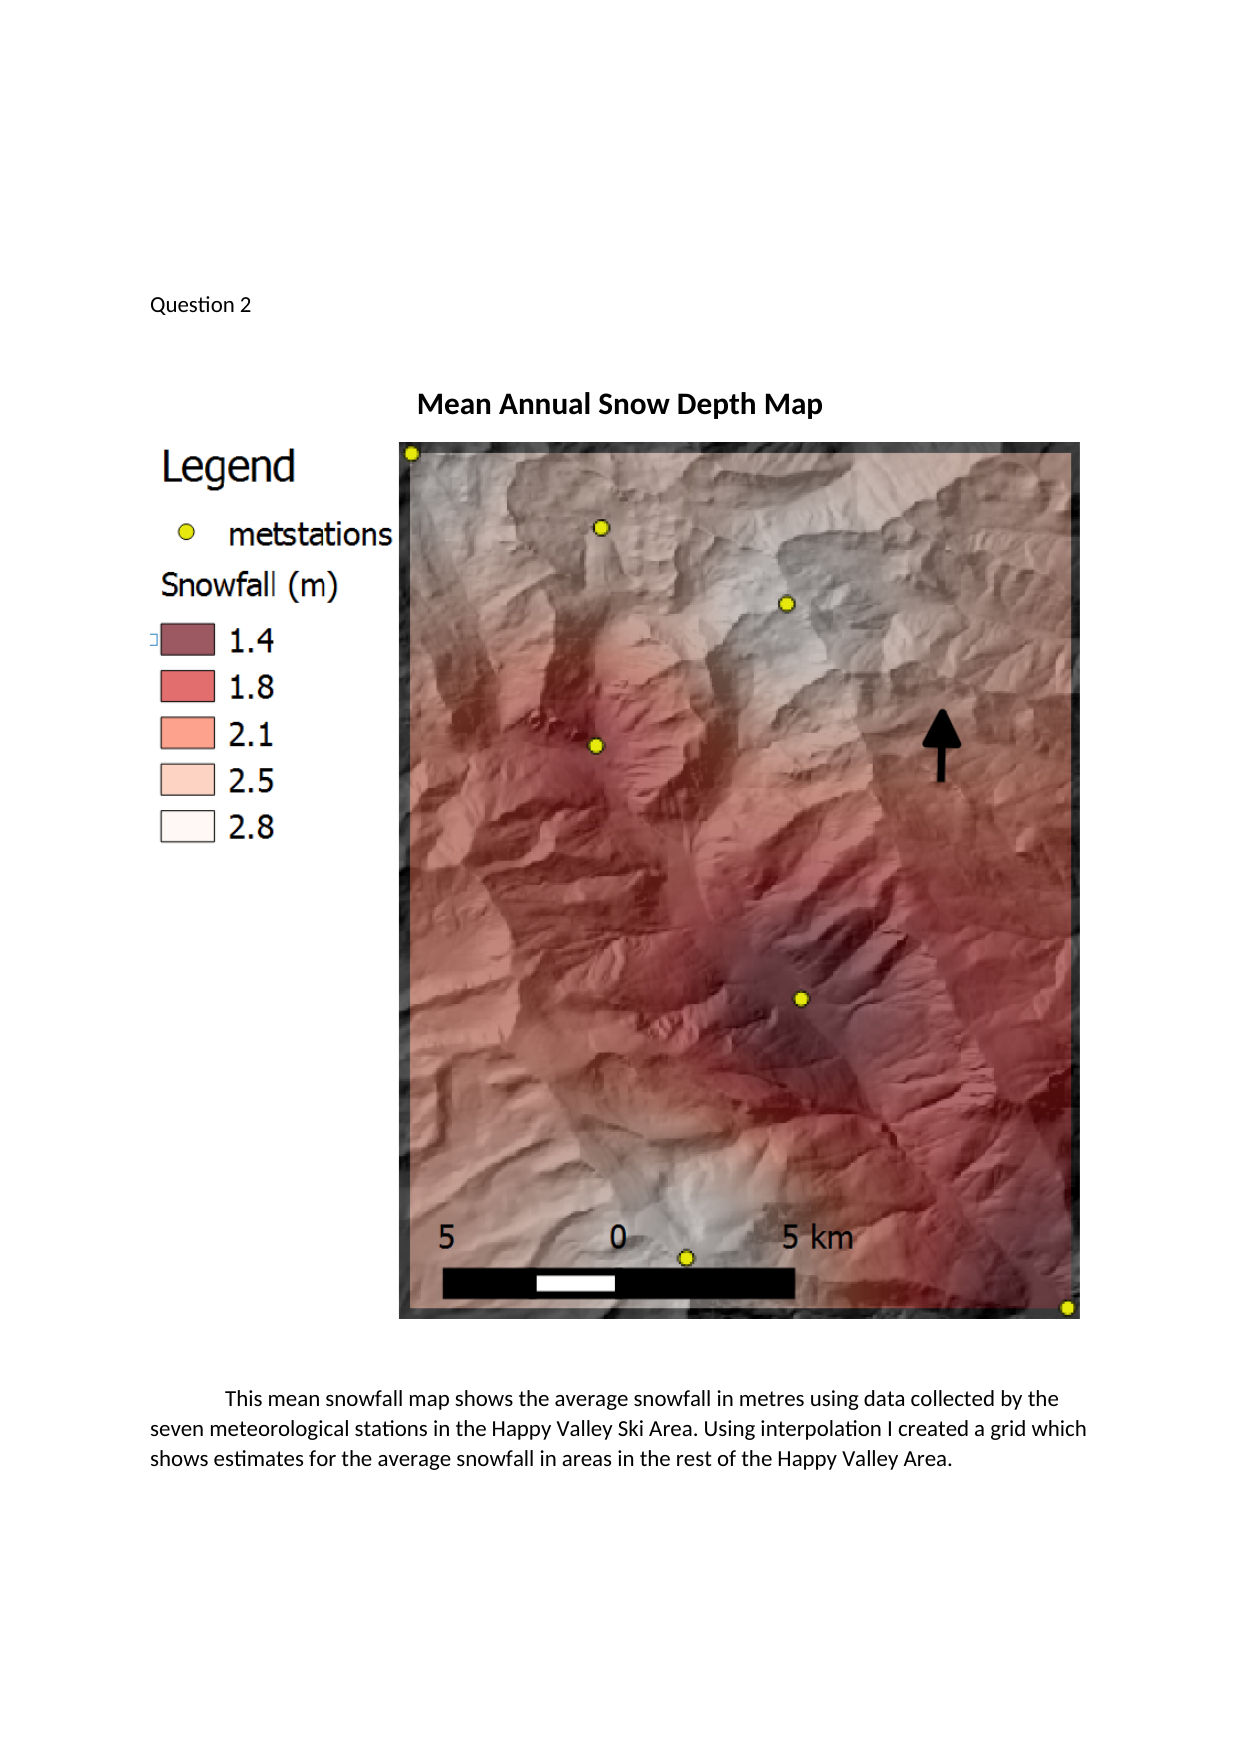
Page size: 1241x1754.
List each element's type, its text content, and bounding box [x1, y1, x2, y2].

text Question 2 [150, 291, 1090, 319]
picture [150, 442, 1091, 1319]
text This mean snowfall map shows the average snowfall in metres using data collected by the seven meteorological stations in the Happy Valley Ski Area. Using interpolation I created a grid which shows estimates for the average snowfall in areas in the rest of the Happy Valley Area. [150, 1384, 1090, 1472]
text Mean Annual Snow Depth Map [150, 384, 1090, 422]
